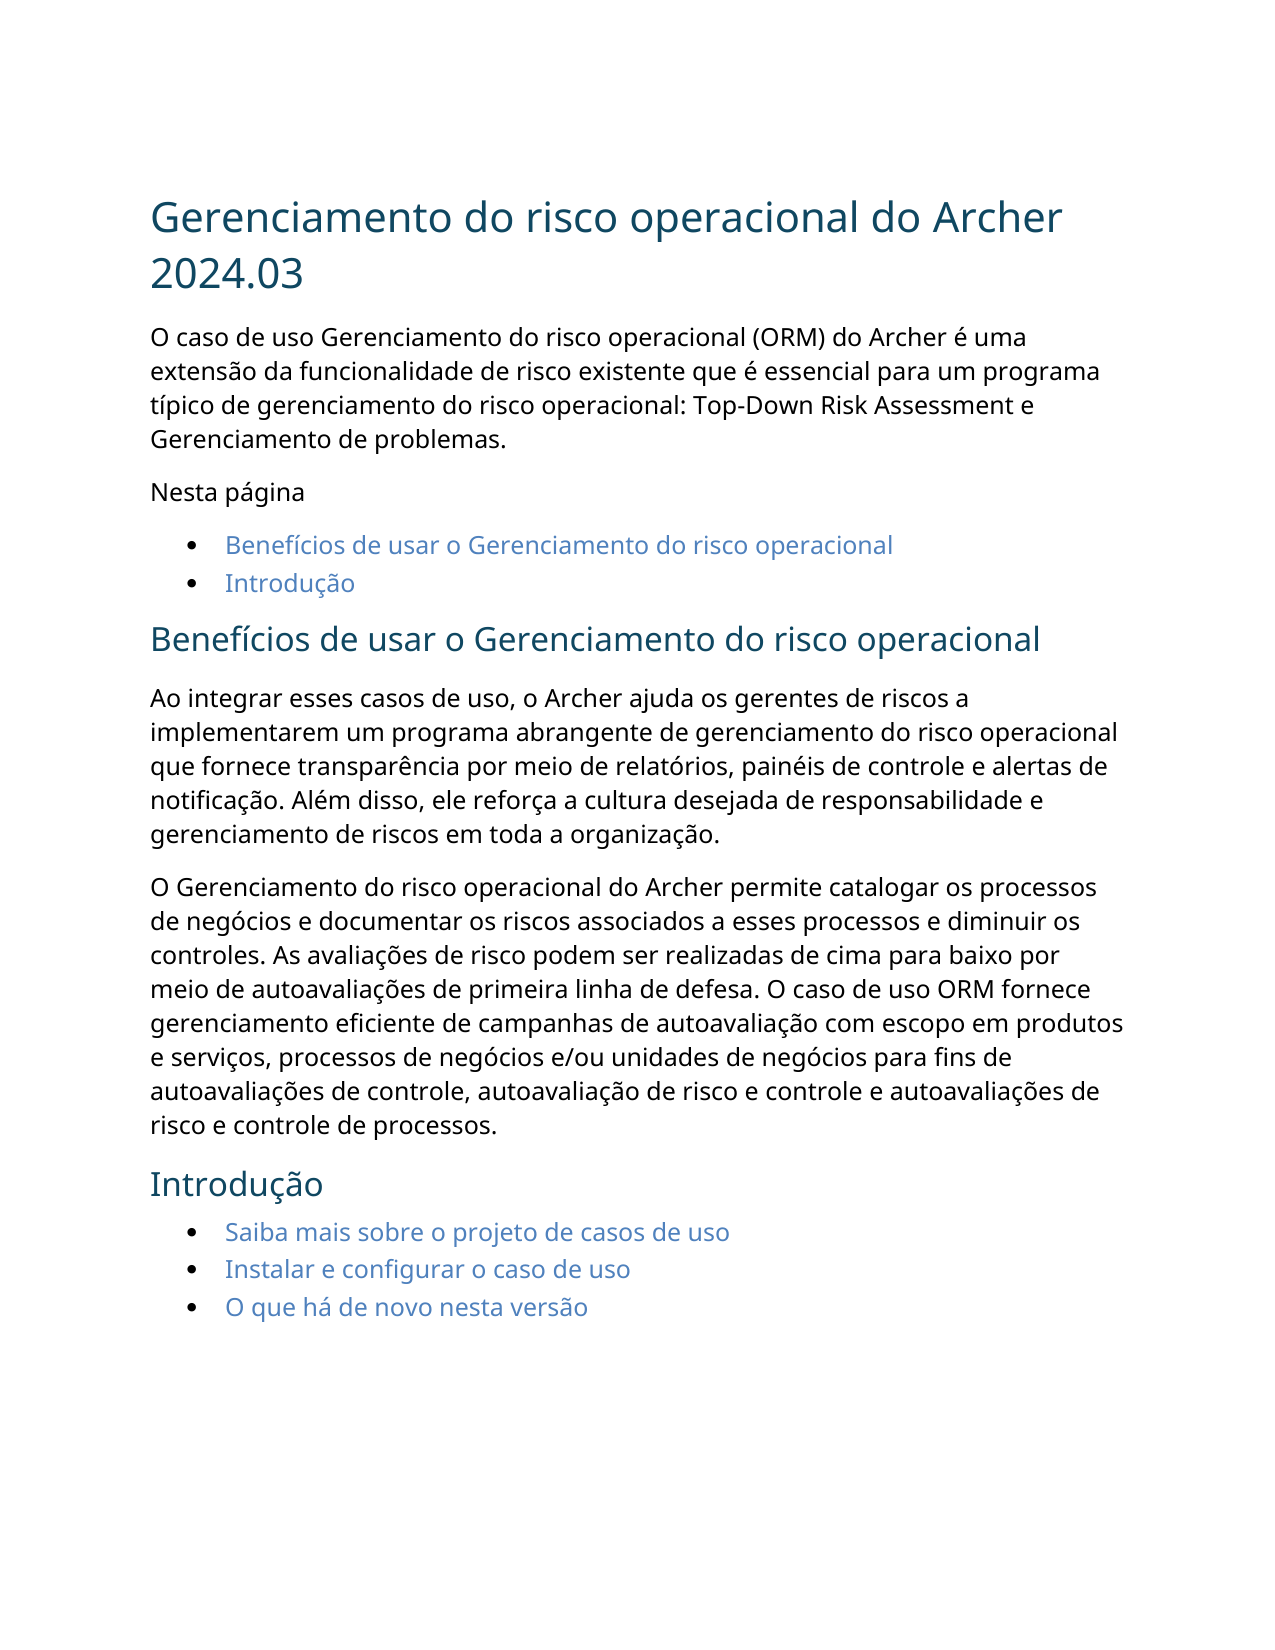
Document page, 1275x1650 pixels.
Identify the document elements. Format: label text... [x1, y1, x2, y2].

list O que há de novo nesta versão [187, 1290, 1125, 1324]
list Benefícios de usar o Gerenciamento do risco operacional [187, 528, 1125, 562]
text Nesta página [150, 475, 1125, 509]
list Instalar e configurar o caso de uso [187, 1252, 1125, 1286]
subtitle Gerenciamento do risco operacional do Archer 2024.03 [150, 187, 1125, 301]
text O caso de uso Gerenciamento do risco operacional (ORM) do Archer é uma extensão da funcionalidade de risco existente que é essencial para um programa típico de gerenciamento do risco operacional: Top-Down Risk Assessment e Gerenciamento de problemas. [150, 320, 1125, 456]
subtitle Benefícios de usar o Gerenciamento do risco operacional [150, 616, 1125, 662]
text O Gerenciamento do risco operacional do Archer permite catalogar os processos de negócios e documentar os riscos associados a esses processos e diminuir os controles. As avaliações de risco podem ser realizadas de cima para baixo por meio de autoavaliações de primeira linha de defesa. O caso de uso ORM fornece gerenciamento eficiente de campanhas de autoavaliação com escopo em produtos e serviços, processos de negócios e/ou unidades de negócios para fins de autoavaliações de controle, autoavaliação de risco e controle e autoavaliações de risco e controle de processos. [150, 869, 1125, 1142]
subtitle Introdução [150, 1161, 1125, 1206]
text Ao integrar esses casos de uso, o Archer ajuda os gerentes de riscos a implementarem um programa abrangente de gerenciamento do risco operacional que fornece transparência por meio de relatórios, painéis de controle e alertas de notificação. Além disso, ele reforça a cultura desejada de responsabilidade e gerenciamento de riscos em toda a organização. [150, 680, 1125, 851]
list Introdução [187, 565, 1125, 599]
list Saiba mais sobre o projeto de casos de uso [187, 1214, 1125, 1248]
